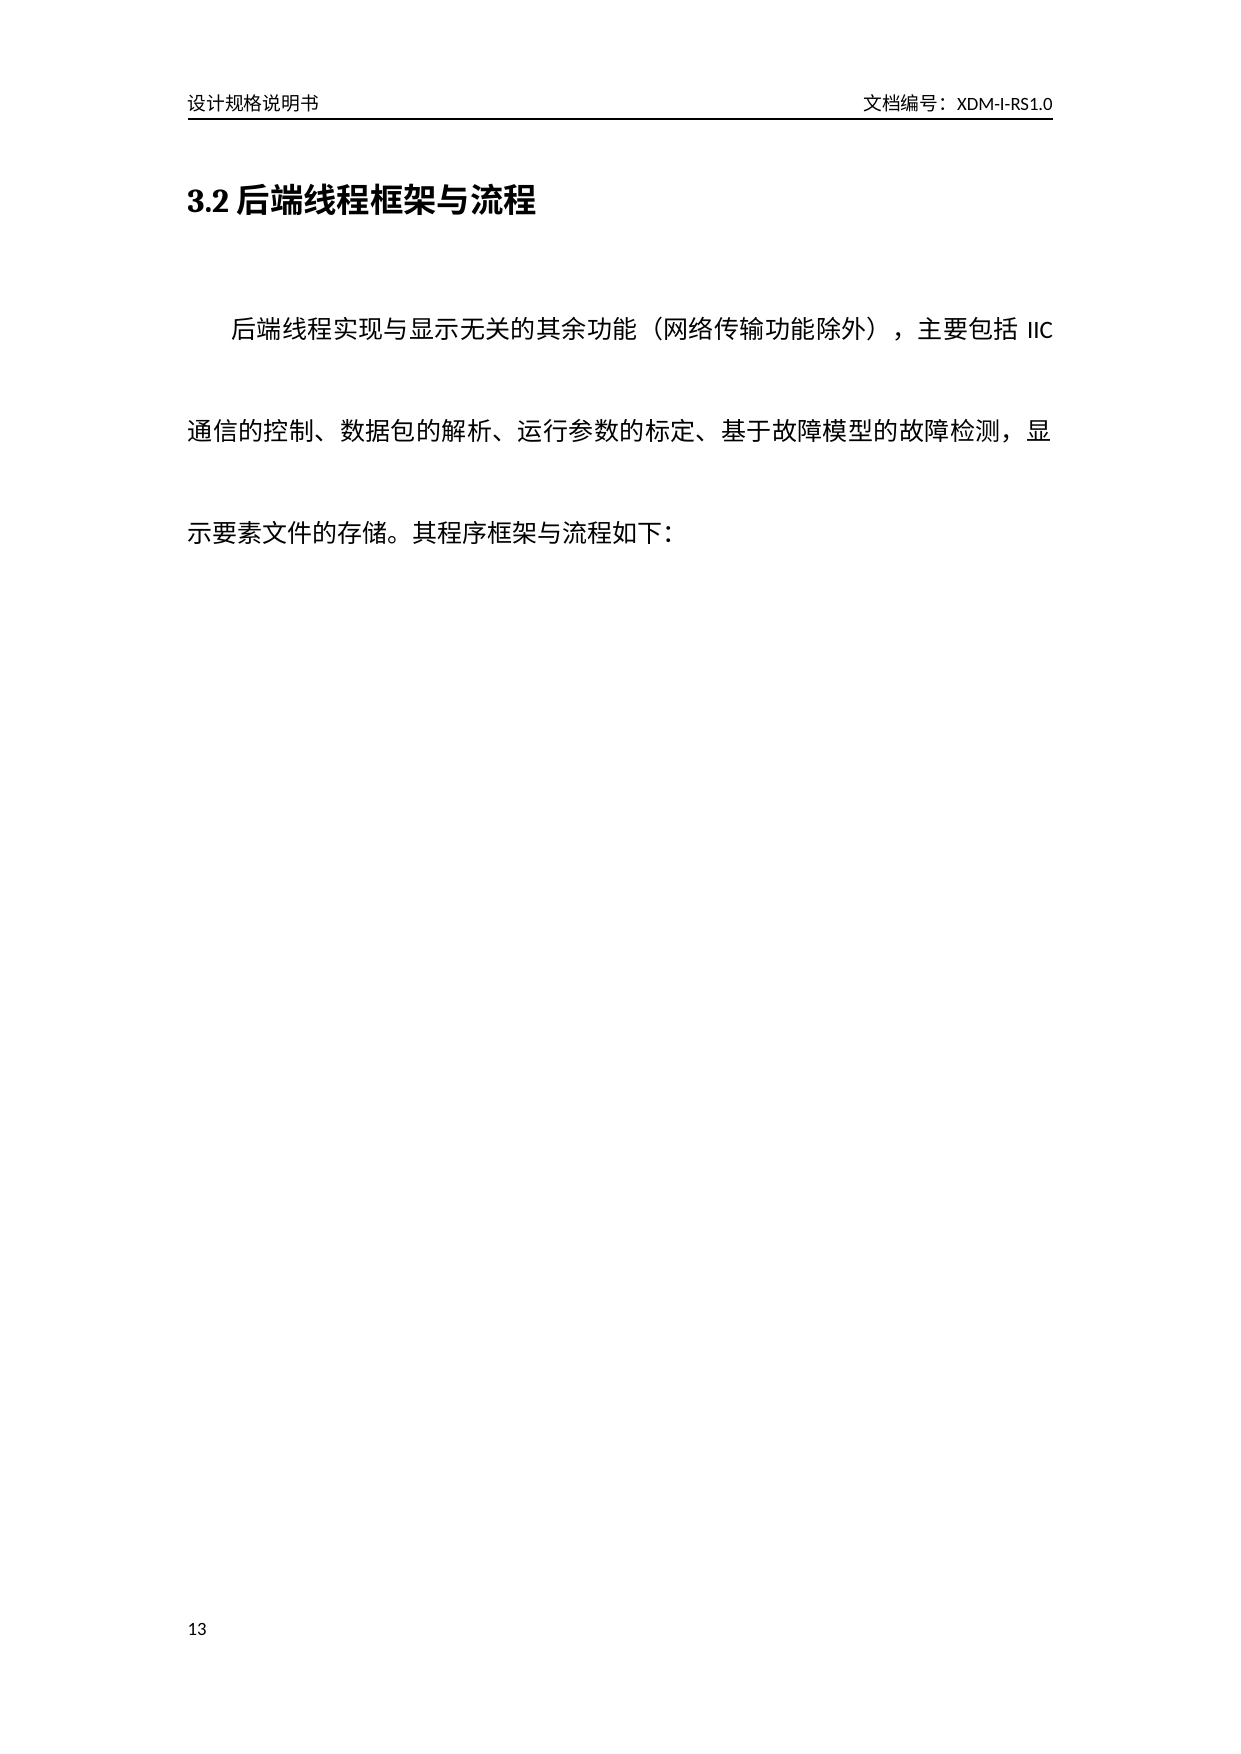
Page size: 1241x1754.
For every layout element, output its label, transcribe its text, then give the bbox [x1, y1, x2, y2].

text 后端线程实现与显示无关的其余功能（网络传输功能除外），主要包括IIC通信的控制、数据包的解析、运行参数的标定、基于故障模型的故障检测，显示要素文件的存储。其程序框架与流程如下： [187, 294, 1053, 566]
subtitle 3.2 后端线程框架与流程 [187, 164, 1053, 232]
